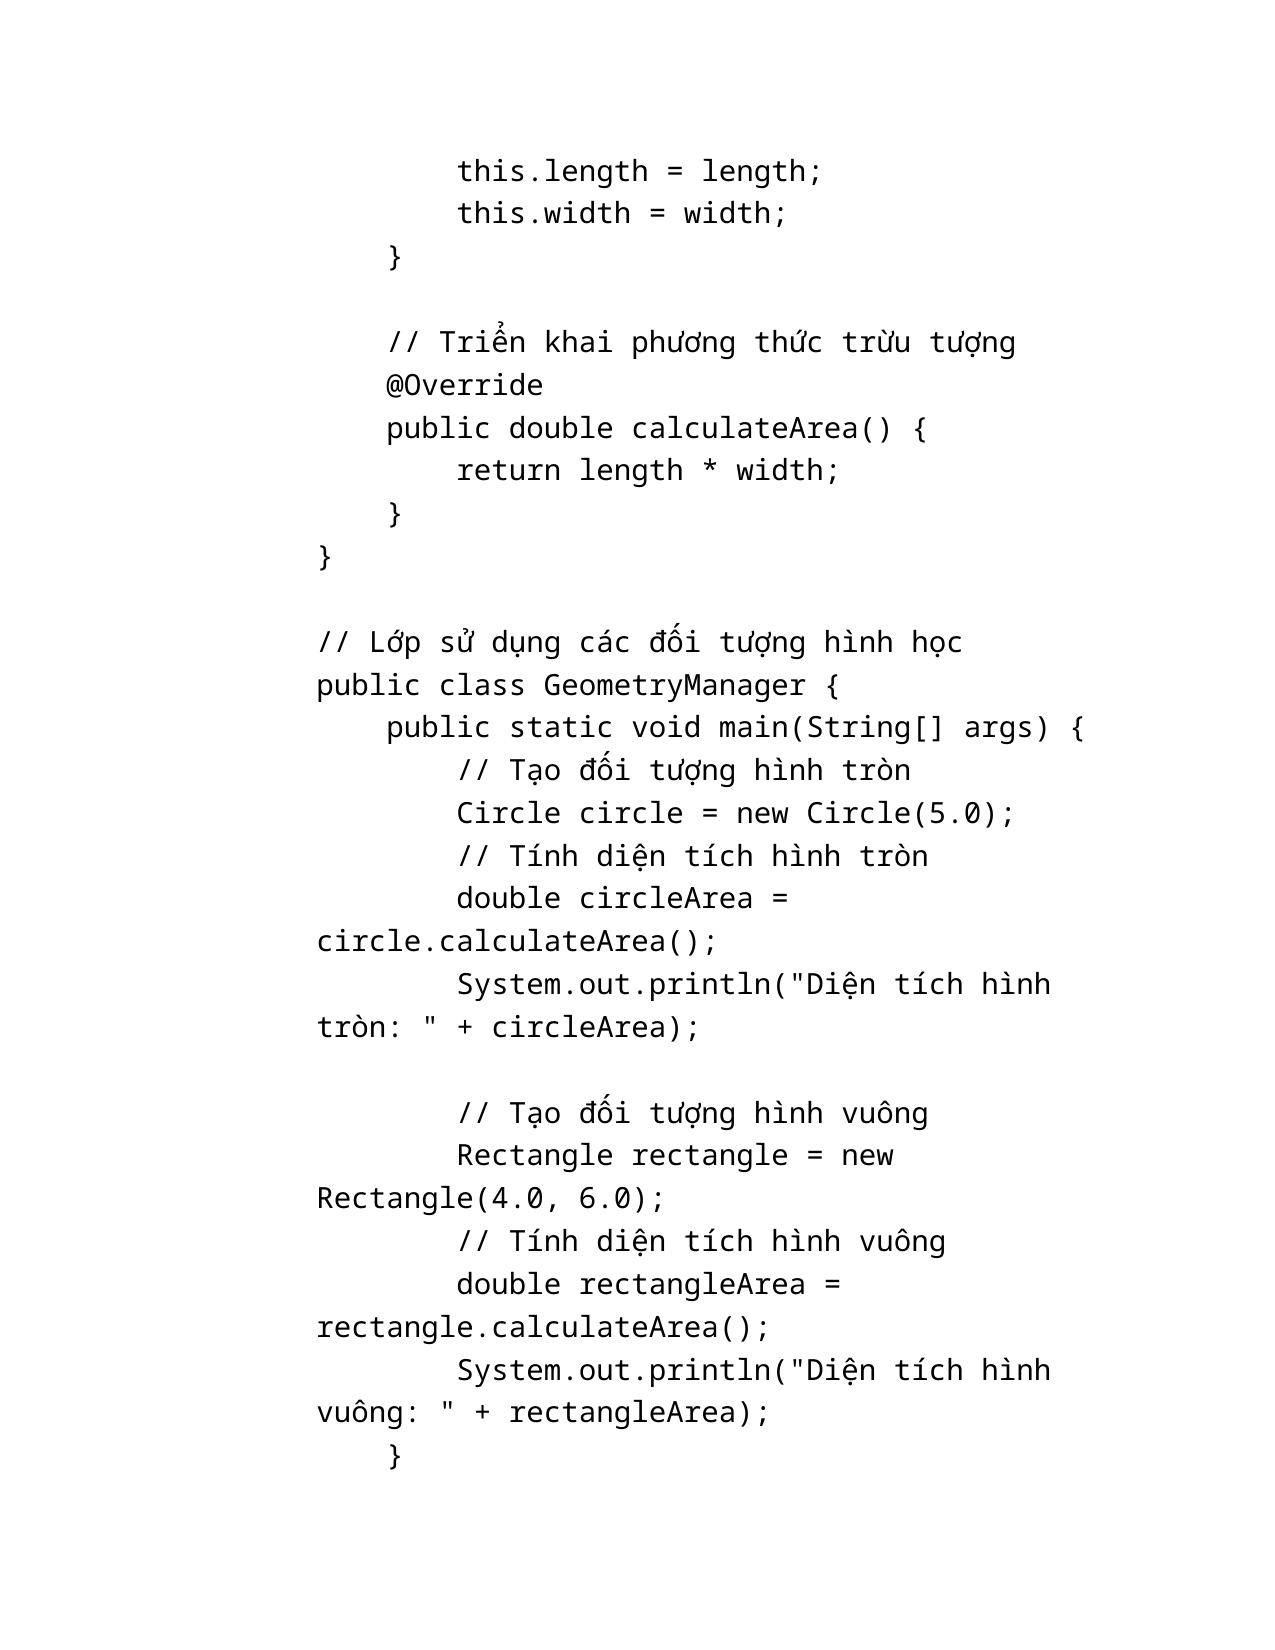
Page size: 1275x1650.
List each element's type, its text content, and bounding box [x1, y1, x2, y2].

list // Triển khai phương thức trừu tượng [316, 321, 1125, 361]
list } [316, 492, 1125, 532]
list public class GeometryManager { [316, 664, 1125, 703]
list return length * width; [316, 450, 1125, 489]
list // Tạo đối tượng hình vuông [316, 1092, 1125, 1132]
list // Lớp sử dụng các đối tượng hình học [316, 621, 1125, 661]
list public double calculateArea() { [316, 407, 1125, 447]
list // Tạo đối tượng hình tròn [316, 749, 1125, 789]
list this.length = length; [316, 150, 1125, 190]
list } [316, 535, 1125, 575]
list public static void main(String[] args) { [316, 707, 1125, 746]
list @Override [316, 364, 1125, 404]
list System.out.println("Diện tích hình vuông: " + rectangleArea); [316, 1349, 1125, 1431]
list Circle circle = new Circle(5.0); [316, 792, 1125, 832]
list double circleArea = circle.calculateArea(); [316, 878, 1125, 960]
list } [316, 236, 1125, 275]
list // Tính diện tích hình tròn [316, 835, 1125, 875]
list Rectangle rectangle = new Rectangle(4.0, 6.0); [316, 1135, 1125, 1217]
list // Tính diện tích hình vuông [316, 1220, 1125, 1260]
list this.width = width; [316, 193, 1125, 232]
list double rectangleArea = rectangle.calculateArea(); [316, 1263, 1125, 1346]
list } [316, 1434, 1125, 1474]
list System.out.println("Diện tích hình tròn: " + circleArea); [316, 963, 1125, 1046]
